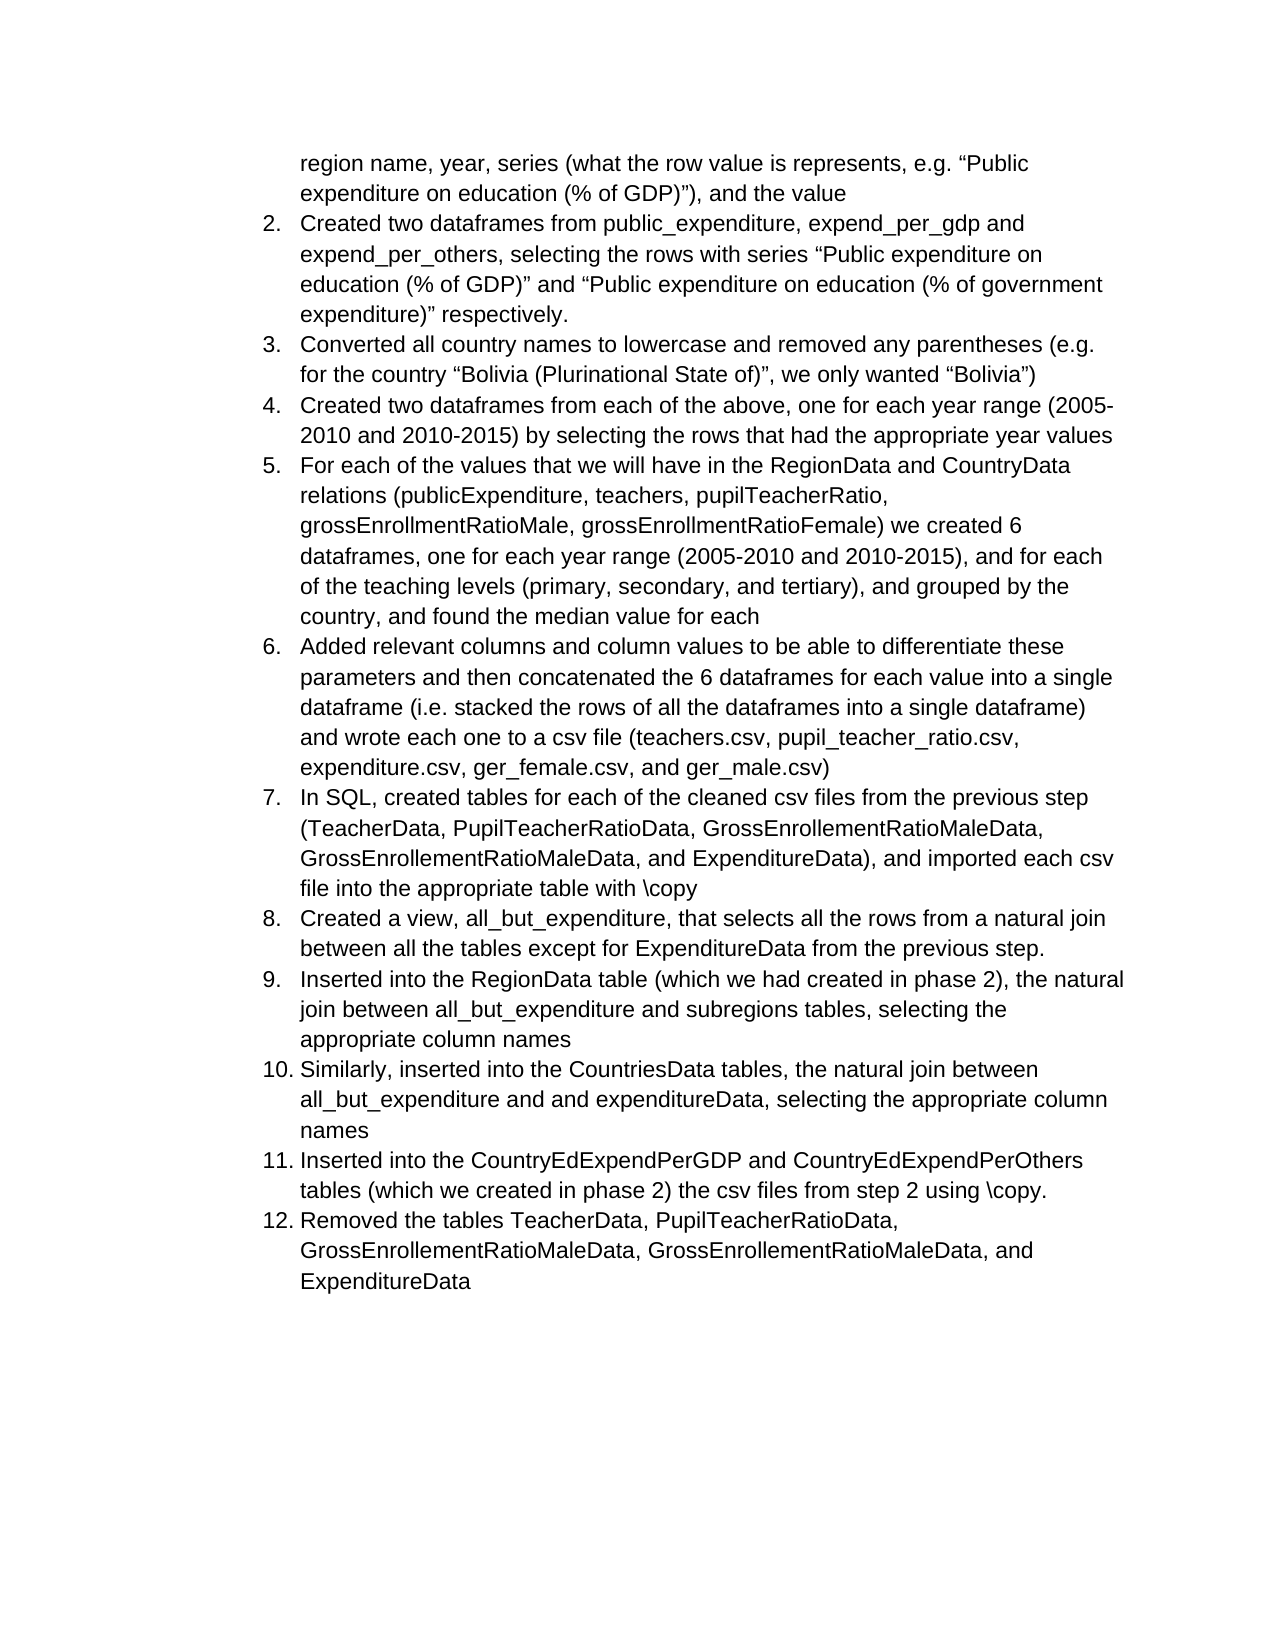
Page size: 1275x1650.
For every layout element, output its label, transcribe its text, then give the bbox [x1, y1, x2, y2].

list Inserted into the CountryEdExpendPerGDP and CountryEdExpendPerOthers tables (which we created in phase 2) the csv files from step 2 using \copy. [262, 1147, 1125, 1203]
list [262, 150, 1125, 207]
list Added relevant columns and column values to be able to differentiate these parameters and then concatenated the 6 dataframes for each value into a single dataframe (i.e. stacked the rows of all the dataframes into a single dataframe) and wrote each one to a csv file (teachers.csv, pupil_teacher_ratio.csv, expenditure.csv, ger_female.csv, and ger_male.csv) [262, 633, 1125, 781]
list Created a view, all_but_expenditure, that selects all the rows from a natural join between all the tables except for ExpenditureData from the previous step. [262, 905, 1125, 962]
list In SQL, created tables for each of the cleaned csv files from the previous step (TeacherData, PupilTeacherRatioData, GrossEnrollementRatioMaleData, GrossEnrollementRatioMaleData, and ExpenditureData), and imported each csv file into the appropriate table with \copy [262, 784, 1125, 901]
list Similarly, inserted into the CountriesData tables, the natural join between all_but_expenditure and and expenditureData, selecting the appropriate column names [262, 1056, 1125, 1143]
list Created two dataframes from public_expenditure, expend_per_gdp and expend_per_others, selecting the rows with series “Public expenditure on education (% of GDP)” and “Public expenditure on education (% of government expenditure)” respectively. [262, 210, 1125, 327]
list Inserted into the RegionData table (which we had created in phase 2), the natural join between all_but_expenditure and subregions tables, selecting the appropriate column names [262, 966, 1125, 1052]
list Converted all country names to lowercase and removed any parentheses (e.g. for the country “Bolivia (Plurinational State of)”, we only wanted “Bolivia”) [262, 331, 1125, 388]
list For each of the values that we will have in the RegionData and CountryData relations (publicExpenditure, teachers, pupilTeacherRatio, grossEnrollmentRatioMale, grossEnrollmentRatioFemale) we created 6 dataframes, one for each year range (2005-2010 and 2010-2015), and for each of the teaching levels (primary, secondary, and tertiary), and grouped by the country, and found the median value for each [262, 452, 1125, 629]
list Removed the tables TeacherData, PupilTeacherRatioData, GrossEnrollementRatioMaleData, GrossEnrollementRatioMaleData, and ExpenditureData [262, 1207, 1125, 1294]
list Created two dataframes from each of the above, one for each year range (2005-2010 and 2010-2015) by selecting the rows that had the appropriate year values [262, 392, 1125, 448]
